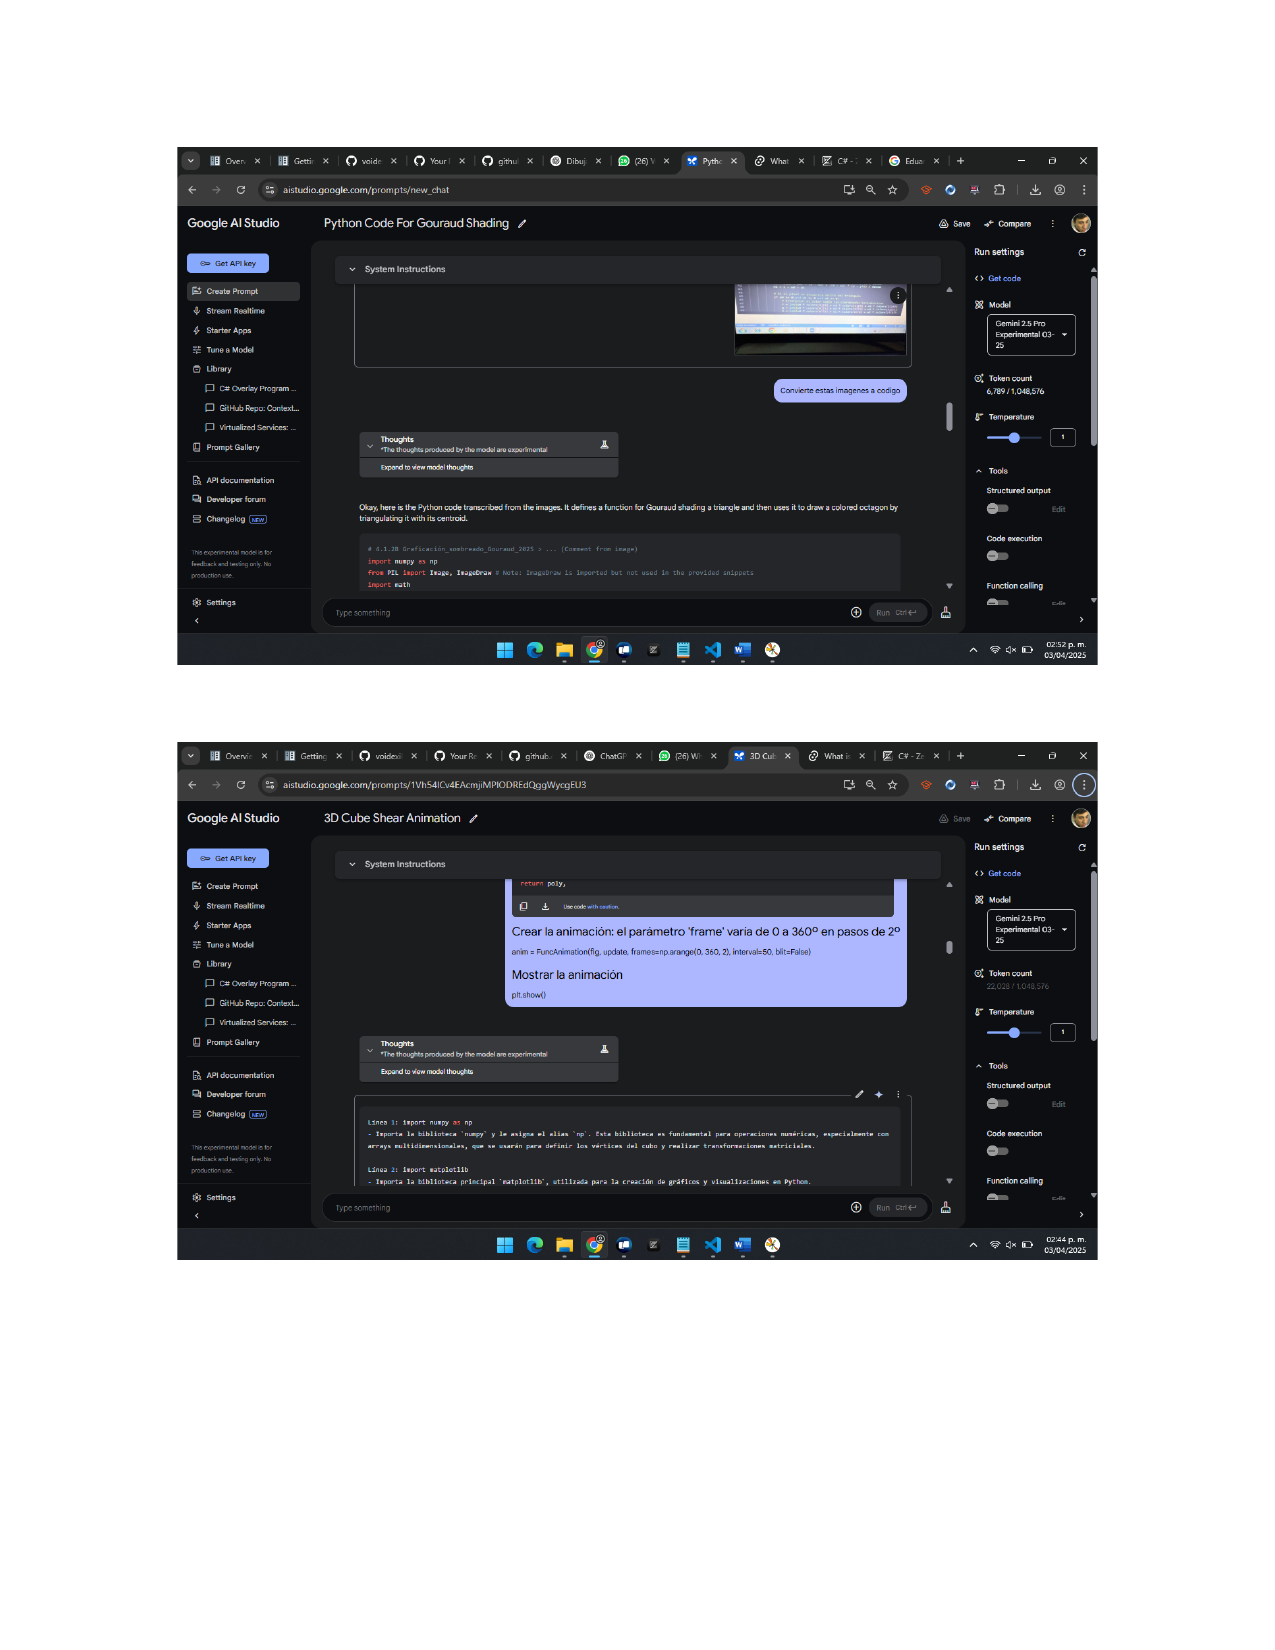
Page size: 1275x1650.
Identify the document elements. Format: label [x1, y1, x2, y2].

picture [177, 147, 1098, 665]
picture [177, 742, 1098, 1260]
